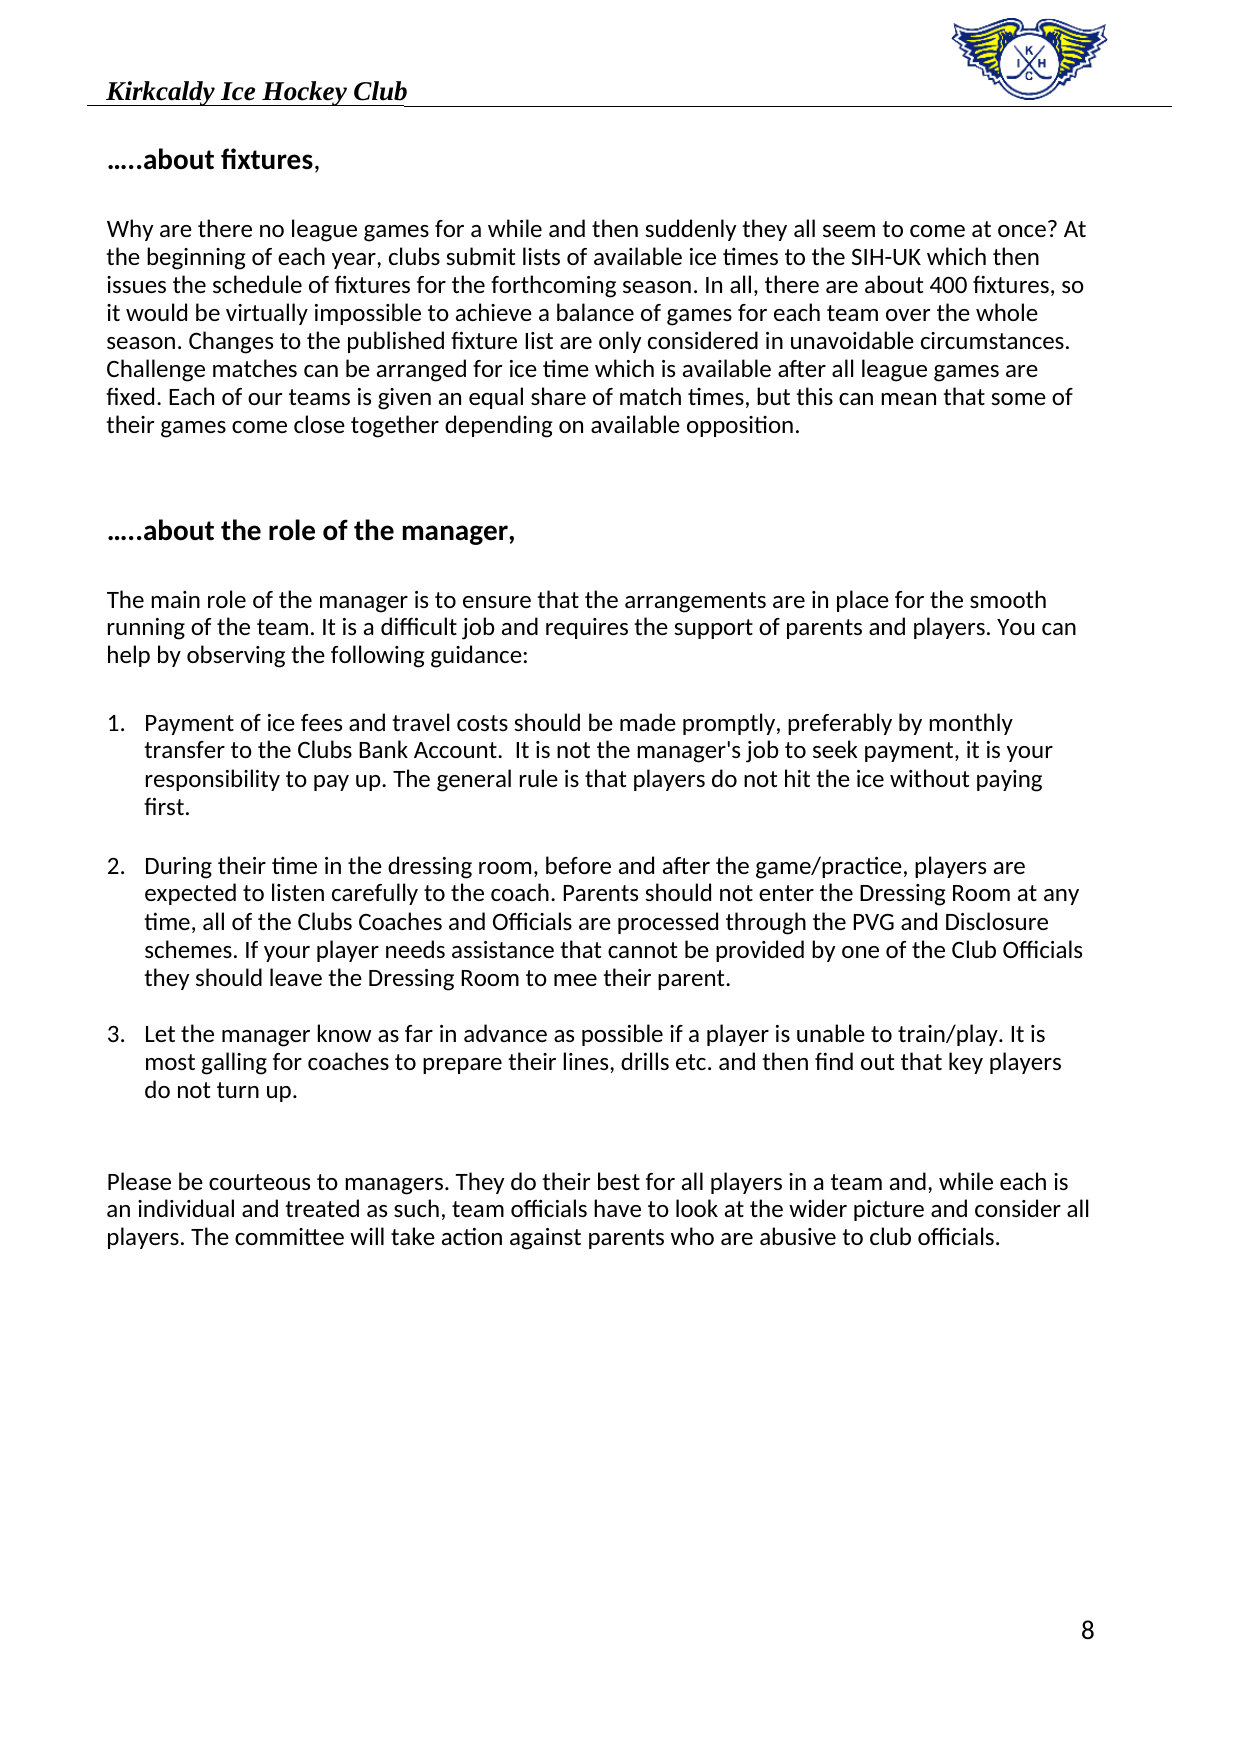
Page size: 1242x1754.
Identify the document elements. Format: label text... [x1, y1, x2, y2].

list During their time in the dressing room, before and after the game/practice, players are expected to listen carefully to the coach. Parents should not enter the Dressing Room at any time, all of the Clubs Coaches and Officials are processed through the PVG and Disclosure schemes. If your player needs assistance that cannot be provided by one of the Club Officials they should leave the Dressing Room to mee their parent. [107, 852, 1094, 992]
text Please be courteous to managers. They do their best for all players in a team and, while each is an individual and treated as such, team officials have to look at the wider picture and consider all players. The committee will take action against parents who are abusive to club officials. [106, 1167, 1094, 1252]
list Payment of ice fees and travel costs should be made promptly, preferably by monthly transfer to the Clubs Bank Account. It is not the manager's job to seek payment, it is your responsibility to pay up. The general rule is that players do not hit the ice without paying first. [107, 709, 1094, 821]
text …..about the role of the manager, [106, 514, 1094, 547]
text The main role of the manager is to ensure that the arrangements are in place for the smooth running of the team. It is a difficult job and requires the support of parents and players. You can help by observing the following guidance: [106, 586, 1094, 670]
text …..about fixtures, [106, 143, 1094, 176]
picture [951, 18, 1108, 100]
list Let the manager know as far in advance as possible if a player is unable to train/play. It is most galling for coaches to prepare their lines, drills etc. and then find out that key players do not turn up. [107, 1020, 1094, 1105]
text Why are there no league games for a while and then suddenly they all seem to come at once? At the beginning of each year, clubs submit lists of available ice times to the SIH-UK which then issues the schedule of fixtures for the forthcoming season. In all, there are about 400 fixtures, so it would be virtually impossible to achieve a balance of games for each team over the whole season. Changes to the published fixture Iist are only considered in unavoidable circumstances. Challenge matches can be arranged for ice time which is available after all league games are fixed. Each of our teams is given an equal share of match times, but this can mean that some of their games come close together depending on available opposition. [106, 215, 1094, 440]
